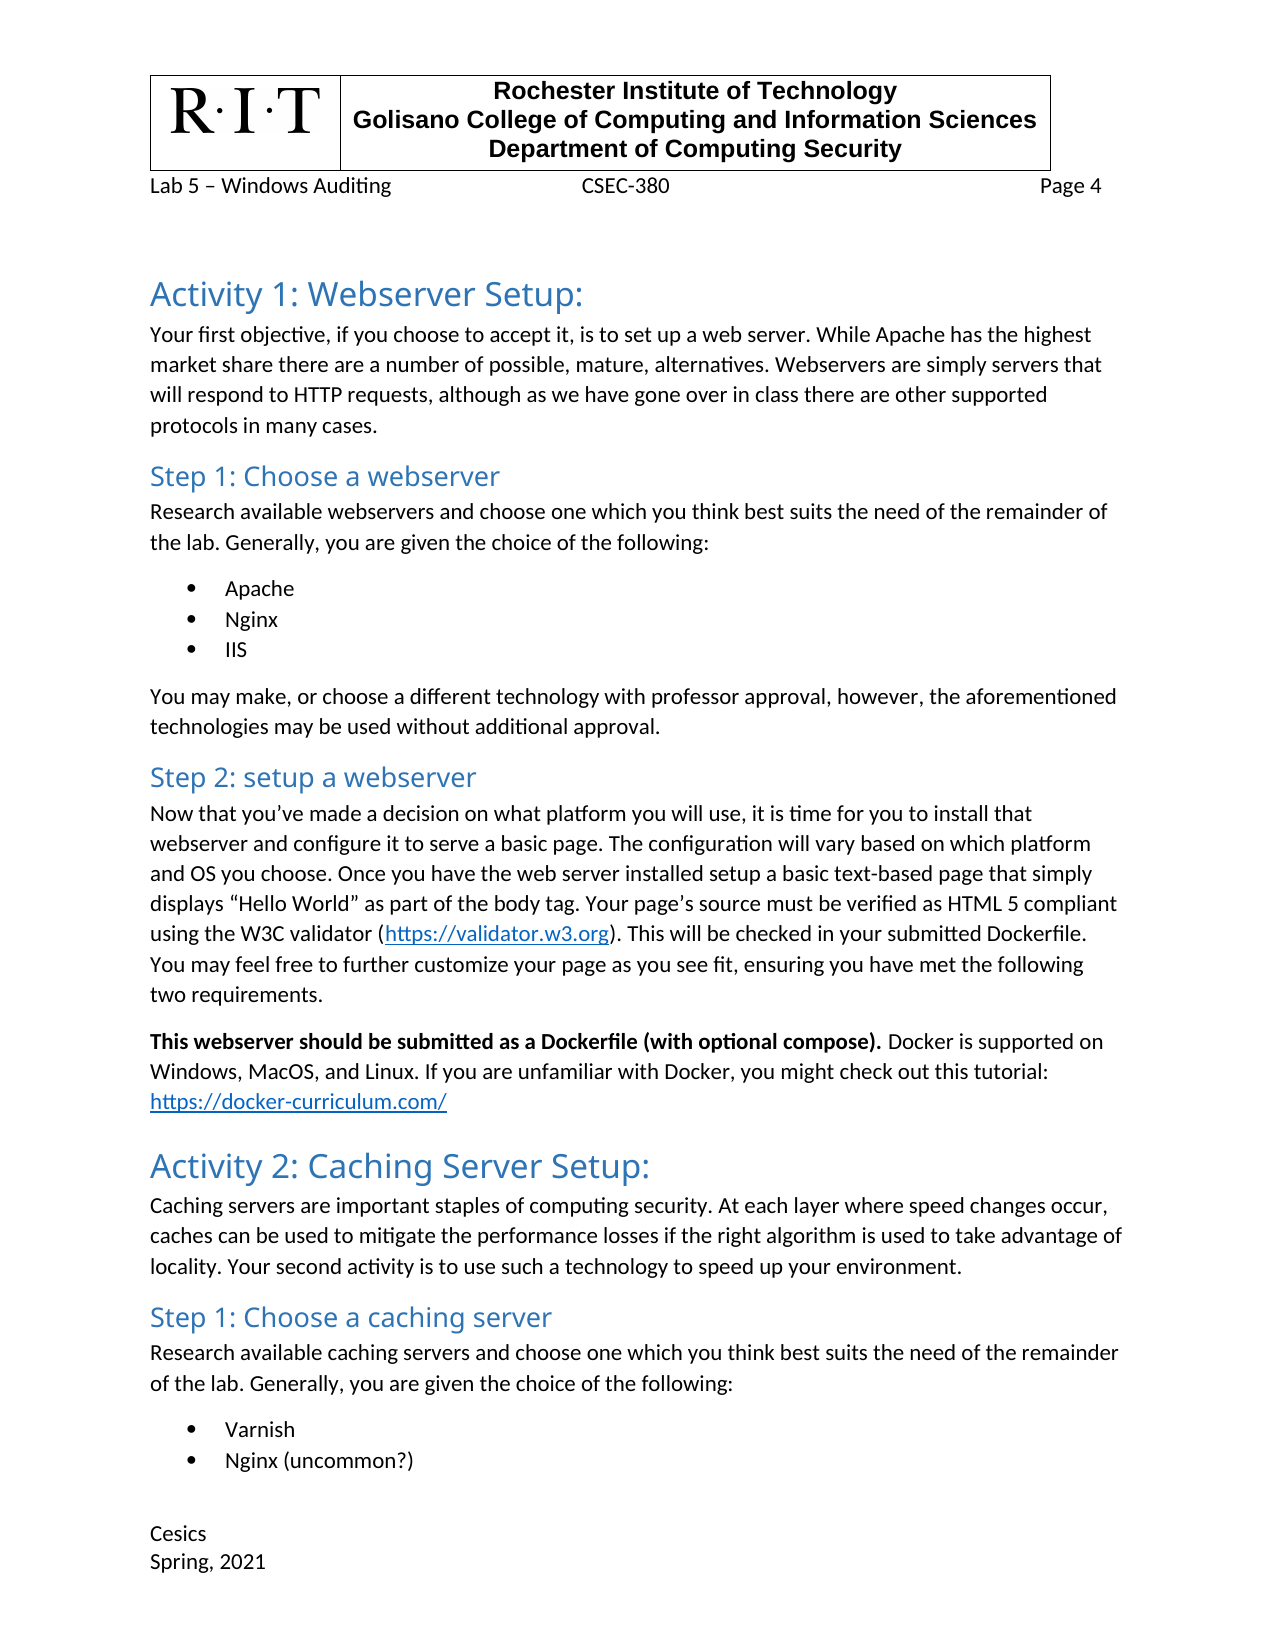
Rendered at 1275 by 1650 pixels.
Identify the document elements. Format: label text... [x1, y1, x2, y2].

subtitle Step 1: Choose a webserver [150, 458, 1125, 494]
subtitle Step 2: setup a webserver [150, 759, 1125, 796]
text This webserver should be submitted as a Dockerfile (with optional compose). Docker is supported on Windows, MacOS, and Linux. If you are unfamiliar with Docker, you might check out this tutorial: https://docker-curriculum.com/ [150, 1027, 1125, 1115]
subtitle Activity 2: Caching Server Setup: [150, 1142, 1125, 1188]
picture [170, 88, 320, 133]
text Now that you’ve made a decision on what platform you will use, it is time for you to install that webserver and configure it to serve a basic page. The configuration will vary based on which platform and OS you choose. Once you have the web server installed setup a basic text-based page that simply displays “Hello World” as part of the body tag. Your page’s source must be verified as HTML 5 compliant using the W3C validator (https://validator.w3.org). This will be checked in your submitted Dockerfile. You may feel free to further customize your page as you see fit, ensuring you have met the following two requirements. [150, 799, 1125, 1008]
list Nginx (uncommon?) [187, 1446, 1125, 1474]
list IIS [187, 635, 1125, 663]
list Nginx [187, 605, 1125, 633]
list Apache [187, 574, 1125, 603]
list Varnish [187, 1416, 1125, 1444]
text Caching servers are important staples of computing security. At each layer where speed changes occur, caches can be used to mitigate the performance losses if the right algorithm is used to take advantage of locality. Your second activity is to use such a technology to speed up your environment. [150, 1191, 1125, 1280]
subtitle Step 1: Choose a caching server [150, 1299, 1125, 1336]
text Your first objective, if you choose to accept it, is to set up a web server. While Apache has the highest market share there are a number of possible, mature, alternatives. Webservers are simply servers that will respond to HTTP requests, although as we have gone over in class there are other supported protocols in many cases. [150, 320, 1125, 439]
text You may make, or choose a different technology with professor approval, however, the aforementioned technologies may be used without additional approval. [150, 682, 1125, 740]
text Research available webservers and choose one which you think best suits the need of the remainder of the lab. Generally, you are given the choice of the following: [150, 497, 1125, 556]
subtitle Activity 1: Webserver Setup: [150, 271, 1125, 317]
text Research available caching servers and choose one which you think best suits the need of the remainder of the lab. Generally, you are given the choice of the following: [150, 1338, 1125, 1397]
